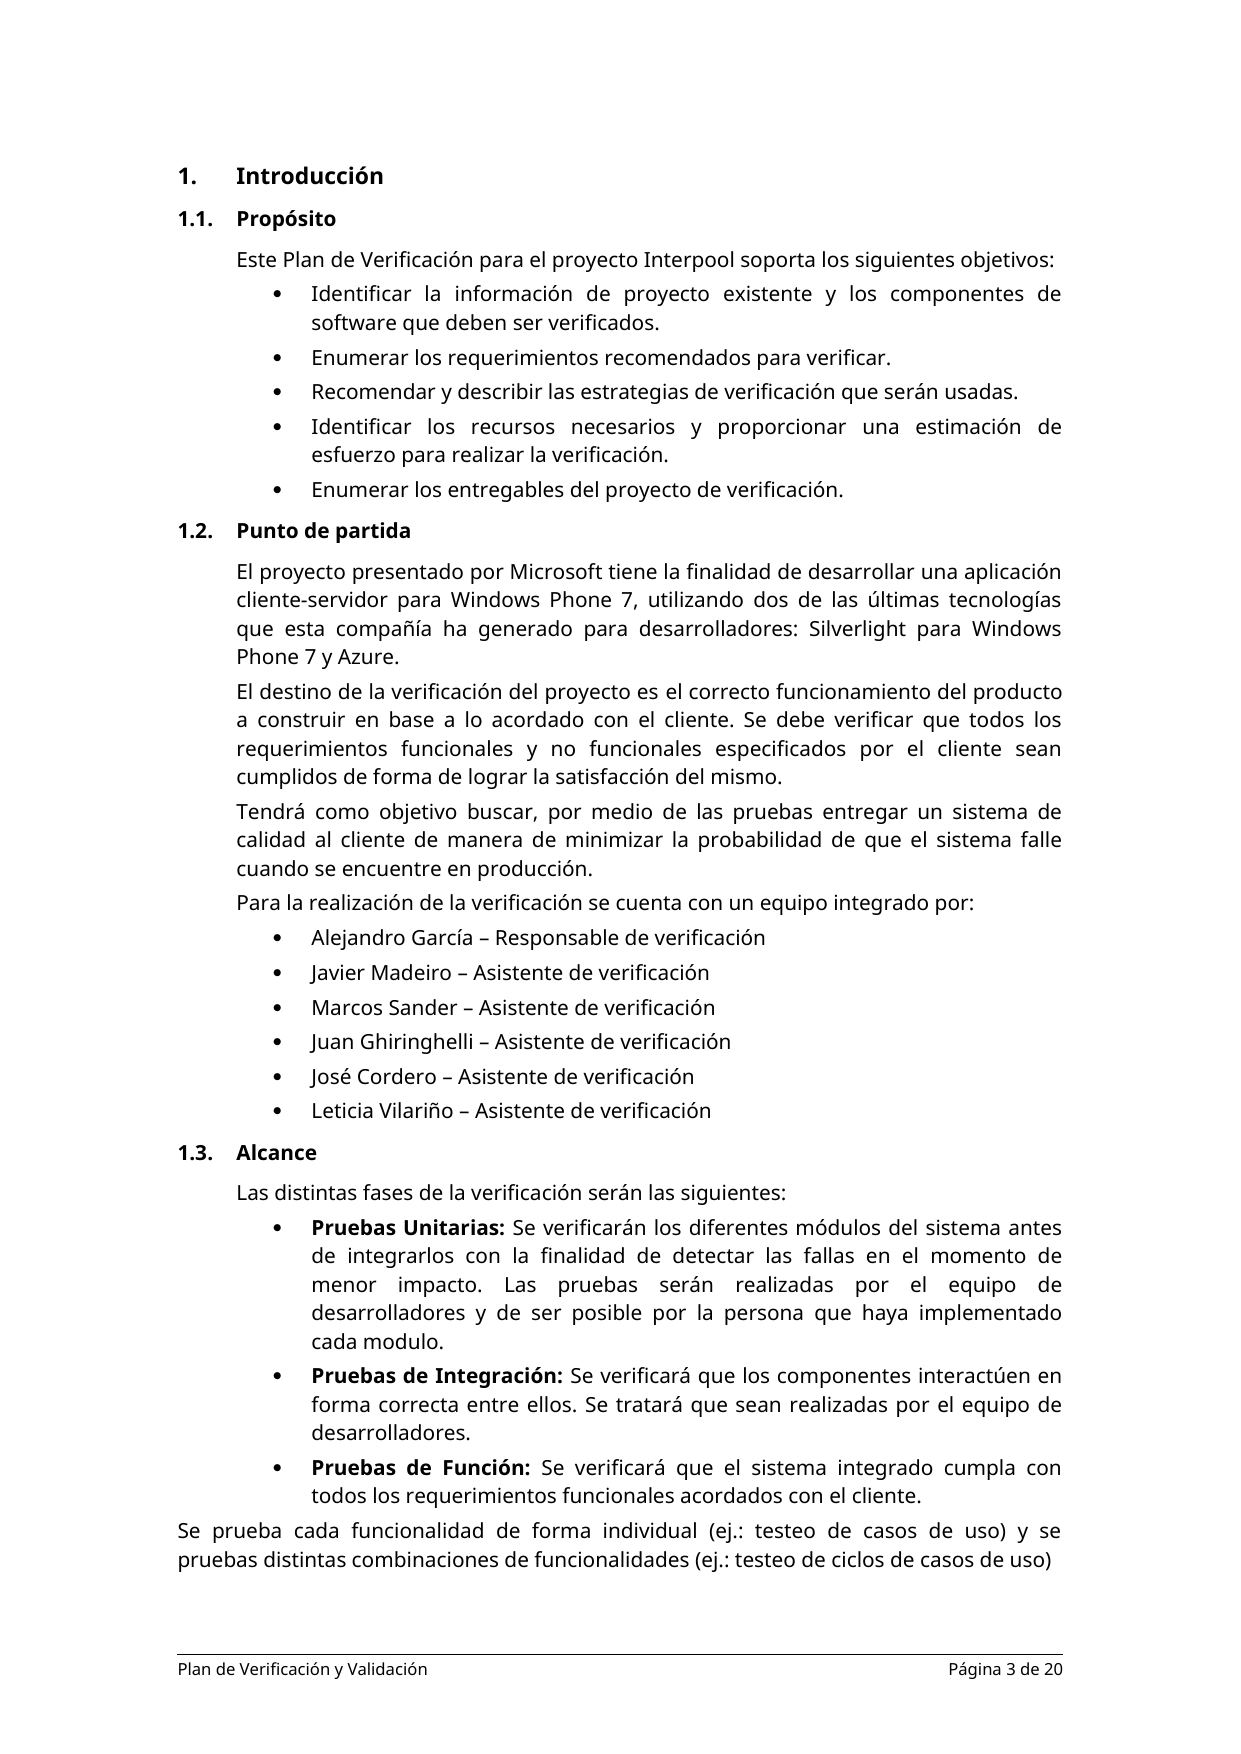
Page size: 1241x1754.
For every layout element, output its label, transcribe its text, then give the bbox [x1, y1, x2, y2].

list José Cordero – Asistente de verificación [274, 1062, 1063, 1090]
text Introducción [177, 160, 1063, 191]
text Las distintas fases de la verificación serán las siguientes: [236, 1178, 1063, 1207]
list Pruebas de Función: Se verificará que el sistema integrado cumpla con todos los requerimientos funcionales acordados con el cliente. [274, 1453, 1063, 1510]
text El destino de la verificación del proyecto es el correcto funcionamiento del producto a construir en base a lo acordado con el cliente. Se debe verificar que todos los requerimientos funcionales y no funcionales especificados por el cliente sean cumplidos de forma de lograr la satisfacción del mismo. [236, 677, 1063, 791]
list Enumerar los requerimientos recomendados para verificar. [274, 343, 1063, 371]
text Para la realización de la verificación se cuenta con un equipo integrado por: [236, 888, 1063, 917]
text Tendrá como objetivo buscar, por medio de las pruebas entregar un sistema de calidad al cliente de manera de minimizar la probabilidad de que el sistema falle cuando se encuentre en producción. [236, 797, 1063, 882]
list Juan Ghiringhelli – Asistente de verificación [274, 1027, 1063, 1056]
list Enumerar los entregables del proyecto de verificación. [274, 475, 1063, 503]
list Pruebas de Integración: Se verificará que los componentes interactúen en forma correcta entre ellos. Se tratará que sean realizadas por el equipo de desarrolladores. [274, 1362, 1063, 1447]
list Identificar la información de proyecto existente y los componentes de software que deben ser verificados. [274, 279, 1063, 336]
list Punto de partida [177, 516, 1063, 544]
text Se prueba cada funcionalidad de forma individual (ej.: testeo de casos de uso) y se pruebas distintas combinaciones de funcionalidades (ej.: testeo de ciclos de casos de uso) [177, 1516, 1063, 1573]
list Leticia Vilariño – Asistente de verificación [274, 1097, 1063, 1125]
list Propósito [177, 204, 1063, 232]
text El proyecto presentado por Microsoft tiene la finalidad de desarrollar una aplicación cliente-servidor para Windows Phone 7, utilizando dos de las últimas tecnologías que esta compañía ha generado para desarrolladores: Silverlight para Windows Phone 7 y Azure. [236, 557, 1063, 671]
list Pruebas Unitarias: Se verificarán los diferentes módulos del sistema antes de integrarlos con la finalidad de detectar las fallas en el momento de menor impacto. Las pruebas serán realizadas por el equipo de desarrolladores y de ser posible por la persona que haya implementado cada modulo. [274, 1213, 1063, 1355]
list Identificar los recursos necesarios y proporcionar una estimación de esfuerzo para realizar la verificación. [274, 412, 1063, 469]
list Alejandro García – Responsable de verificación [274, 923, 1063, 952]
list Alcance [177, 1138, 1063, 1166]
list Javier Madeiro – Asistente de verificación [274, 958, 1063, 986]
text Este Plan de Verificación para el proyecto Interpool soporta los siguientes objetivos: [236, 245, 1063, 273]
list Marcos Sander – Asistente de verificación [274, 993, 1063, 1021]
list Recomendar y describir las estrategias de verificación que serán usadas. [274, 377, 1063, 406]
